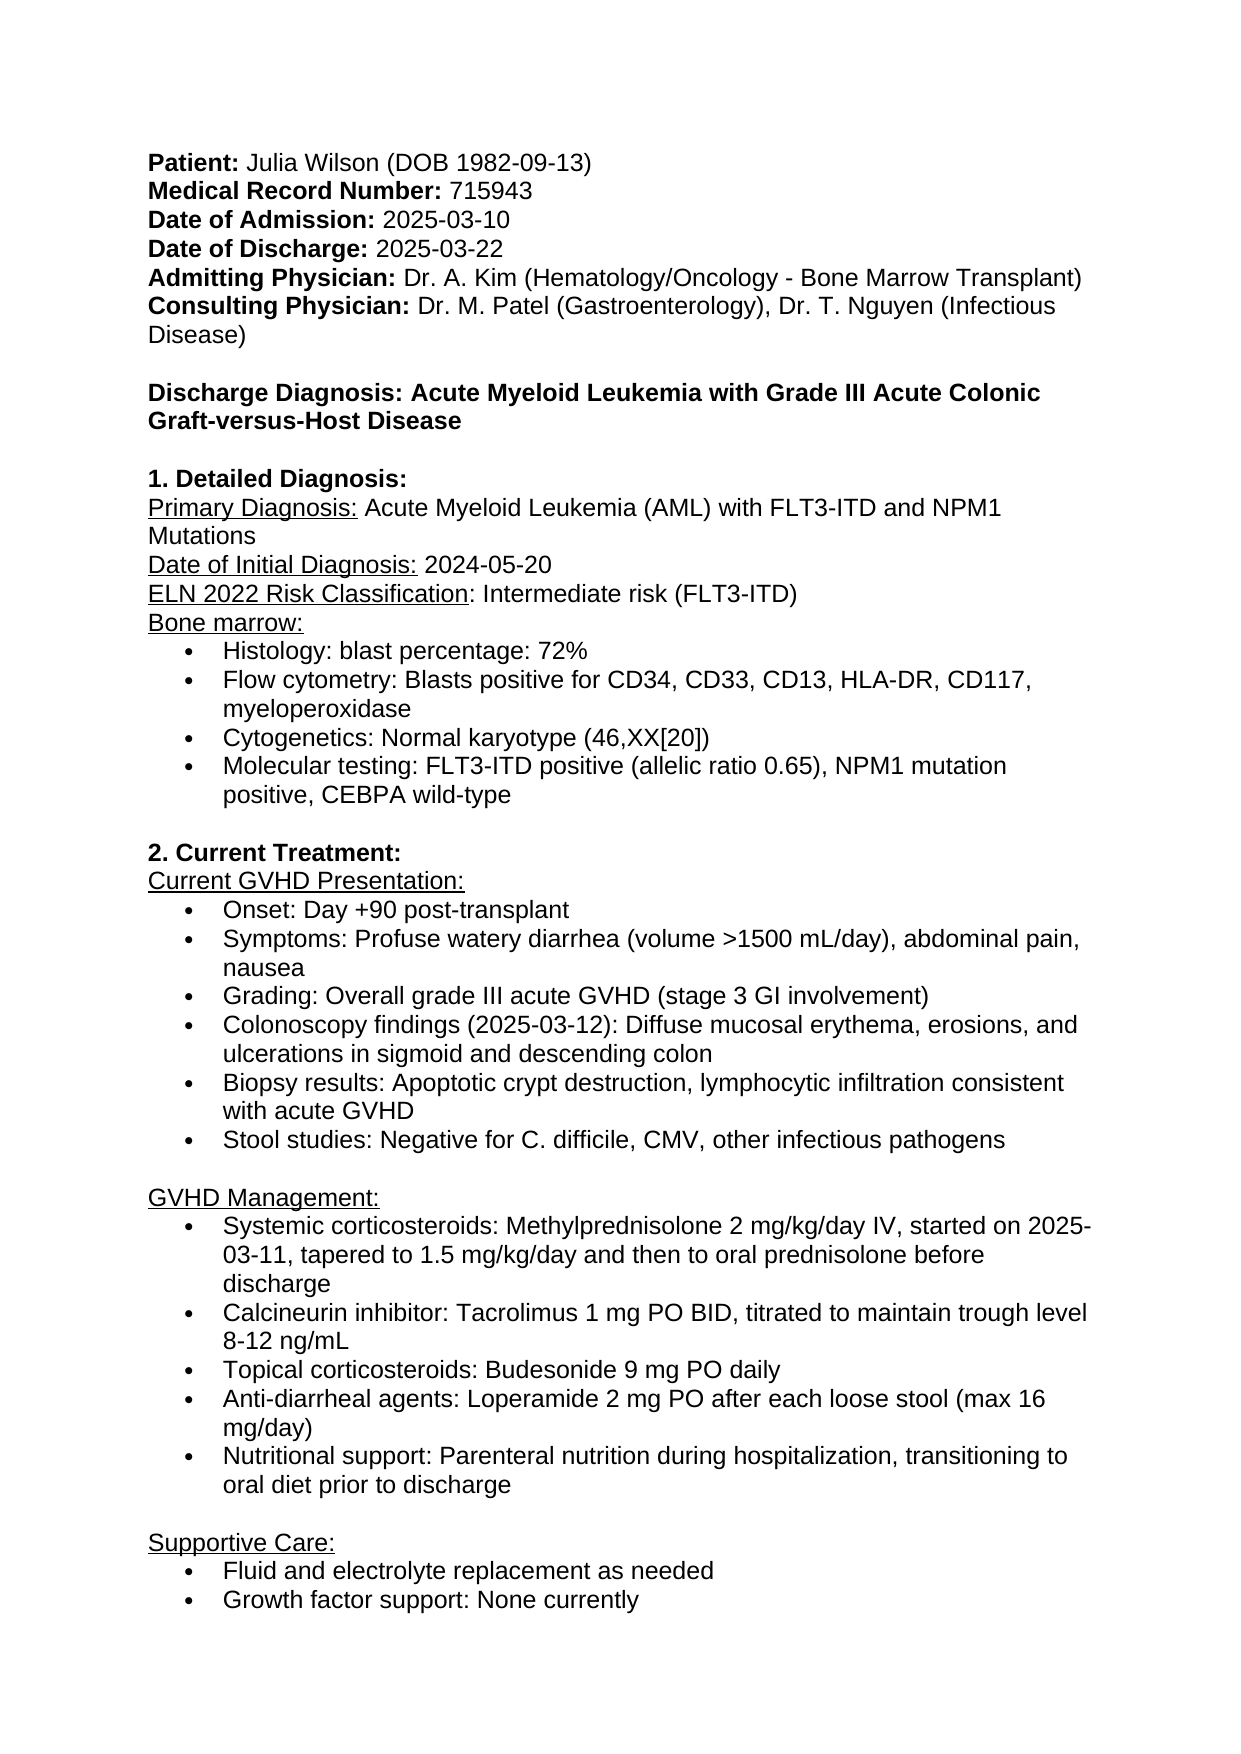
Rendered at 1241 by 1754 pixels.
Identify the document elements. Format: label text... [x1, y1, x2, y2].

list Calcineurin inhibitor: Tacrolimus 1 mg PO BID, titrated to maintain trough level 8-12 ng/mL [185, 1298, 1093, 1355]
list Grading: Overall grade III acute GVHD (stage 3 GI involvement) [185, 981, 1093, 1010]
list Growth factor support: None currently [185, 1585, 1093, 1614]
list Stool studies: Negative for C. difficile, CMV, other infectious pathogens [185, 1125, 1093, 1154]
text Bone marrow: [148, 608, 1093, 636]
list Molecular testing: FLT3-ITD positive (allelic ratio 0.65), NPM1 mutation positive, CEBPA wild-type [185, 751, 1093, 809]
list Colonoscopy findings (2025-03-12): Diffuse mucosal erythema, erosions, and ulcerations in sigmoid and descending colon [185, 1010, 1093, 1068]
list Nutritional support: Parenteral nutrition during hospitalization, transitioning to oral diet prior to discharge [185, 1441, 1093, 1499]
text 2. Current Treatment: [148, 838, 1093, 866]
text Discharge Diagnosis: Acute Myeloid Leukemia with Grade III Acute Colonic Graft-versus-Host Disease [148, 349, 1093, 435]
list Flow cytometry: Blasts positive for CD34, CD33, CD13, HLA-DR, CD117, myeloperoxidase [185, 665, 1093, 723]
list Fluid and electrolyte replacement as needed [185, 1556, 1093, 1585]
text Supportive Care: [148, 1528, 1093, 1556]
list Onset: Day +90 post-transplant [185, 895, 1093, 924]
text Current GVHD Presentation: [148, 866, 1093, 895]
text Primary Diagnosis: Acute Myeloid Leukemia (AML) with FLT3-ITD and NPM1 Mutations Date of Initial Diagnosis: 2024-05-20 ELN 2022 Risk Classification: Intermediate risk (FLT3-ITD) [148, 493, 1093, 608]
list Systemic corticosteroids: Methylprednisolone 2 mg/kg/day IV, started on 2025-03-11, tapered to 1.5 mg/kg/day and then to oral prednisolone before discharge [185, 1211, 1093, 1298]
list Biopsy results: Apoptotic crypt destruction, lymphocytic infiltration consistent with acute GVHD [185, 1068, 1093, 1125]
list Cytogenetics: Normal karyotype (46,XX[20]) [185, 723, 1093, 751]
text 1. Detailed Diagnosis: [148, 464, 1093, 493]
list Topical corticosteroids: Budesonide 9 mg PO daily [185, 1355, 1093, 1384]
list Symptoms: Profuse watery diarrhea (volume >1500 mL/day), abdominal pain, nausea [185, 924, 1093, 981]
text GVHD Management: [148, 1183, 1093, 1211]
text Patient: Julia Wilson (DOB 1982-09-13) Medical Record Number: 715943 Date of Admission: 2025-03-10 Date of Discharge: 2025-03-22 Admitting Physician: Dr. A. Kim (Hematology/Oncology - Bone Marrow Transplant) Consulting Physician: Dr. M. Patel (Gastroenterology), Dr. T. Nguyen (Infectious Disease) [148, 148, 1093, 349]
list Histology: blast percentage: 72% [185, 636, 1093, 665]
list Anti-diarrheal agents: Loperamide 2 mg PO after each loose stool (max 16 mg/day) [185, 1384, 1093, 1441]
